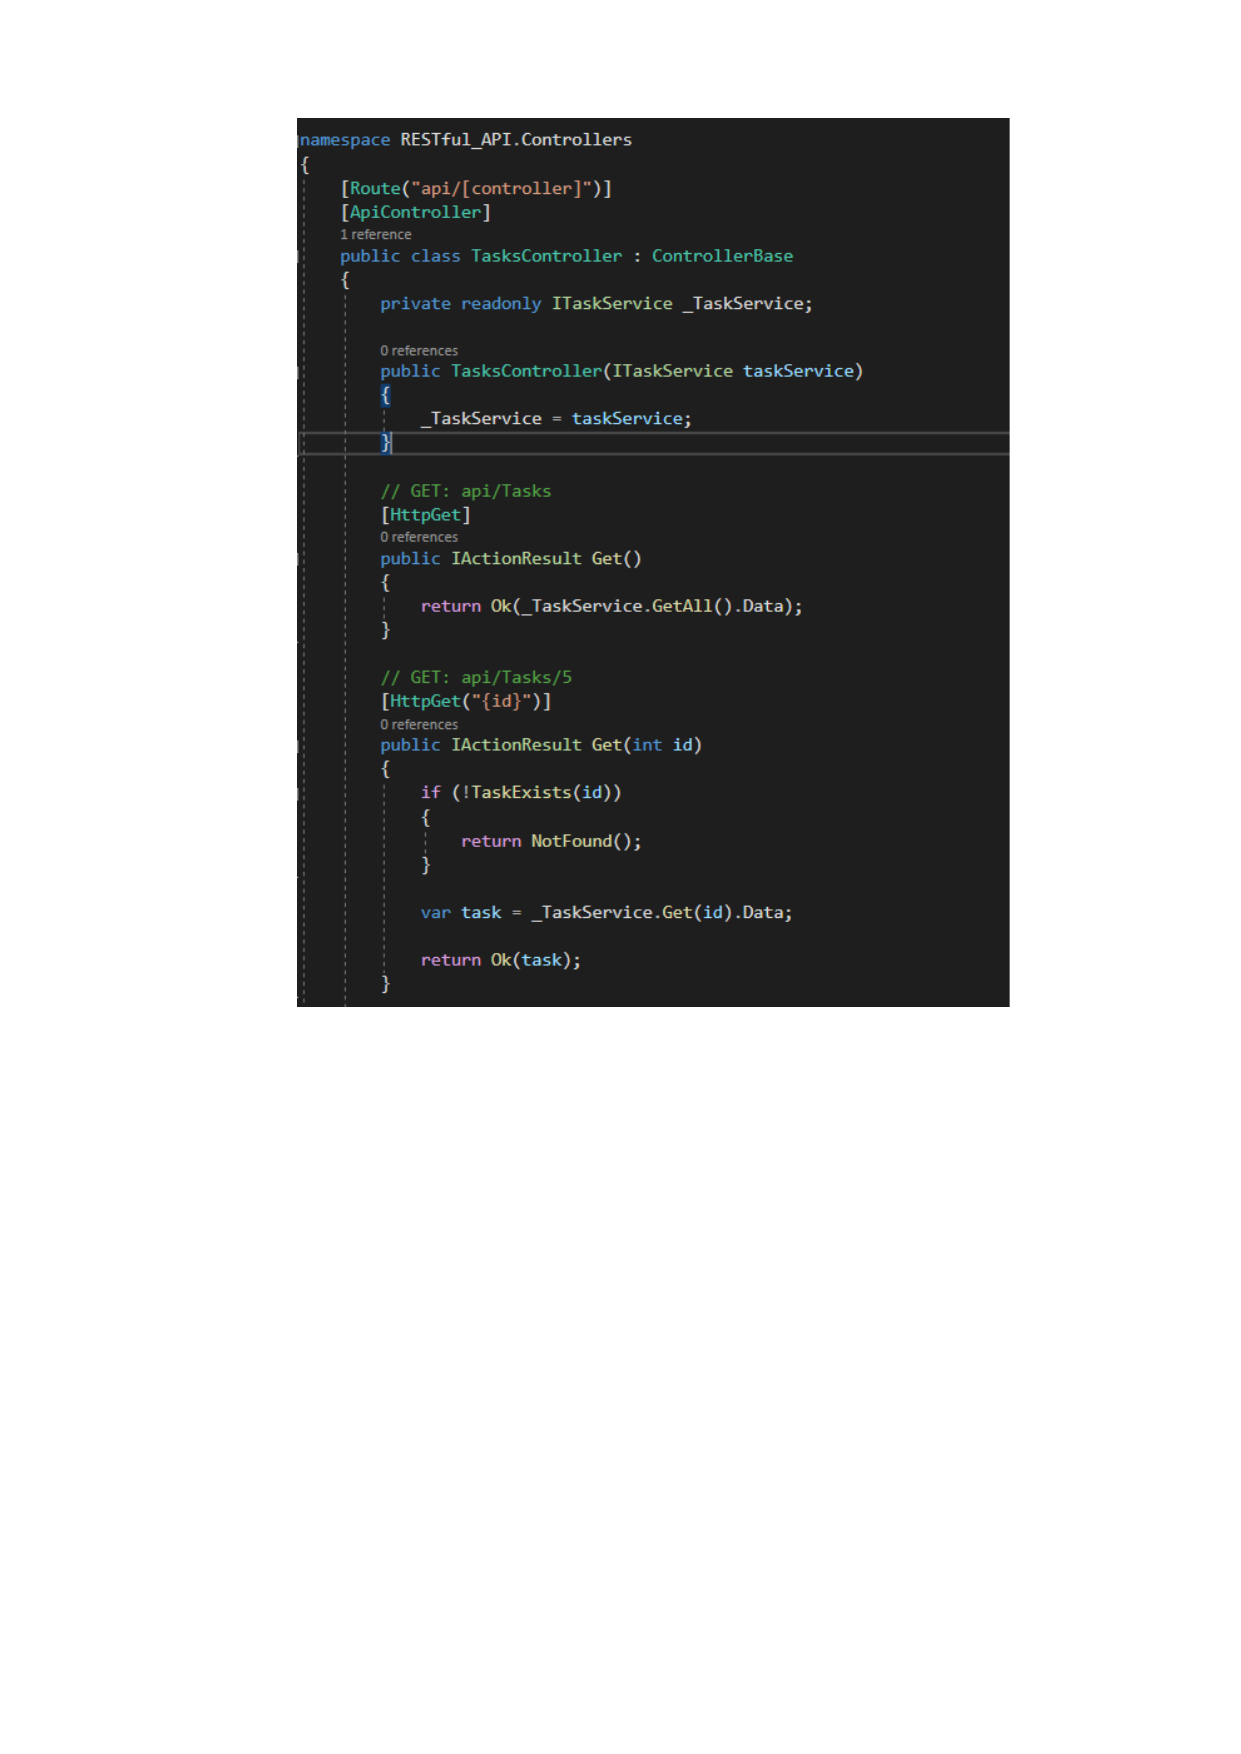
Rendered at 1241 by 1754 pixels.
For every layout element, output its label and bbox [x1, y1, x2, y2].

picture [297, 118, 1010, 1007]
